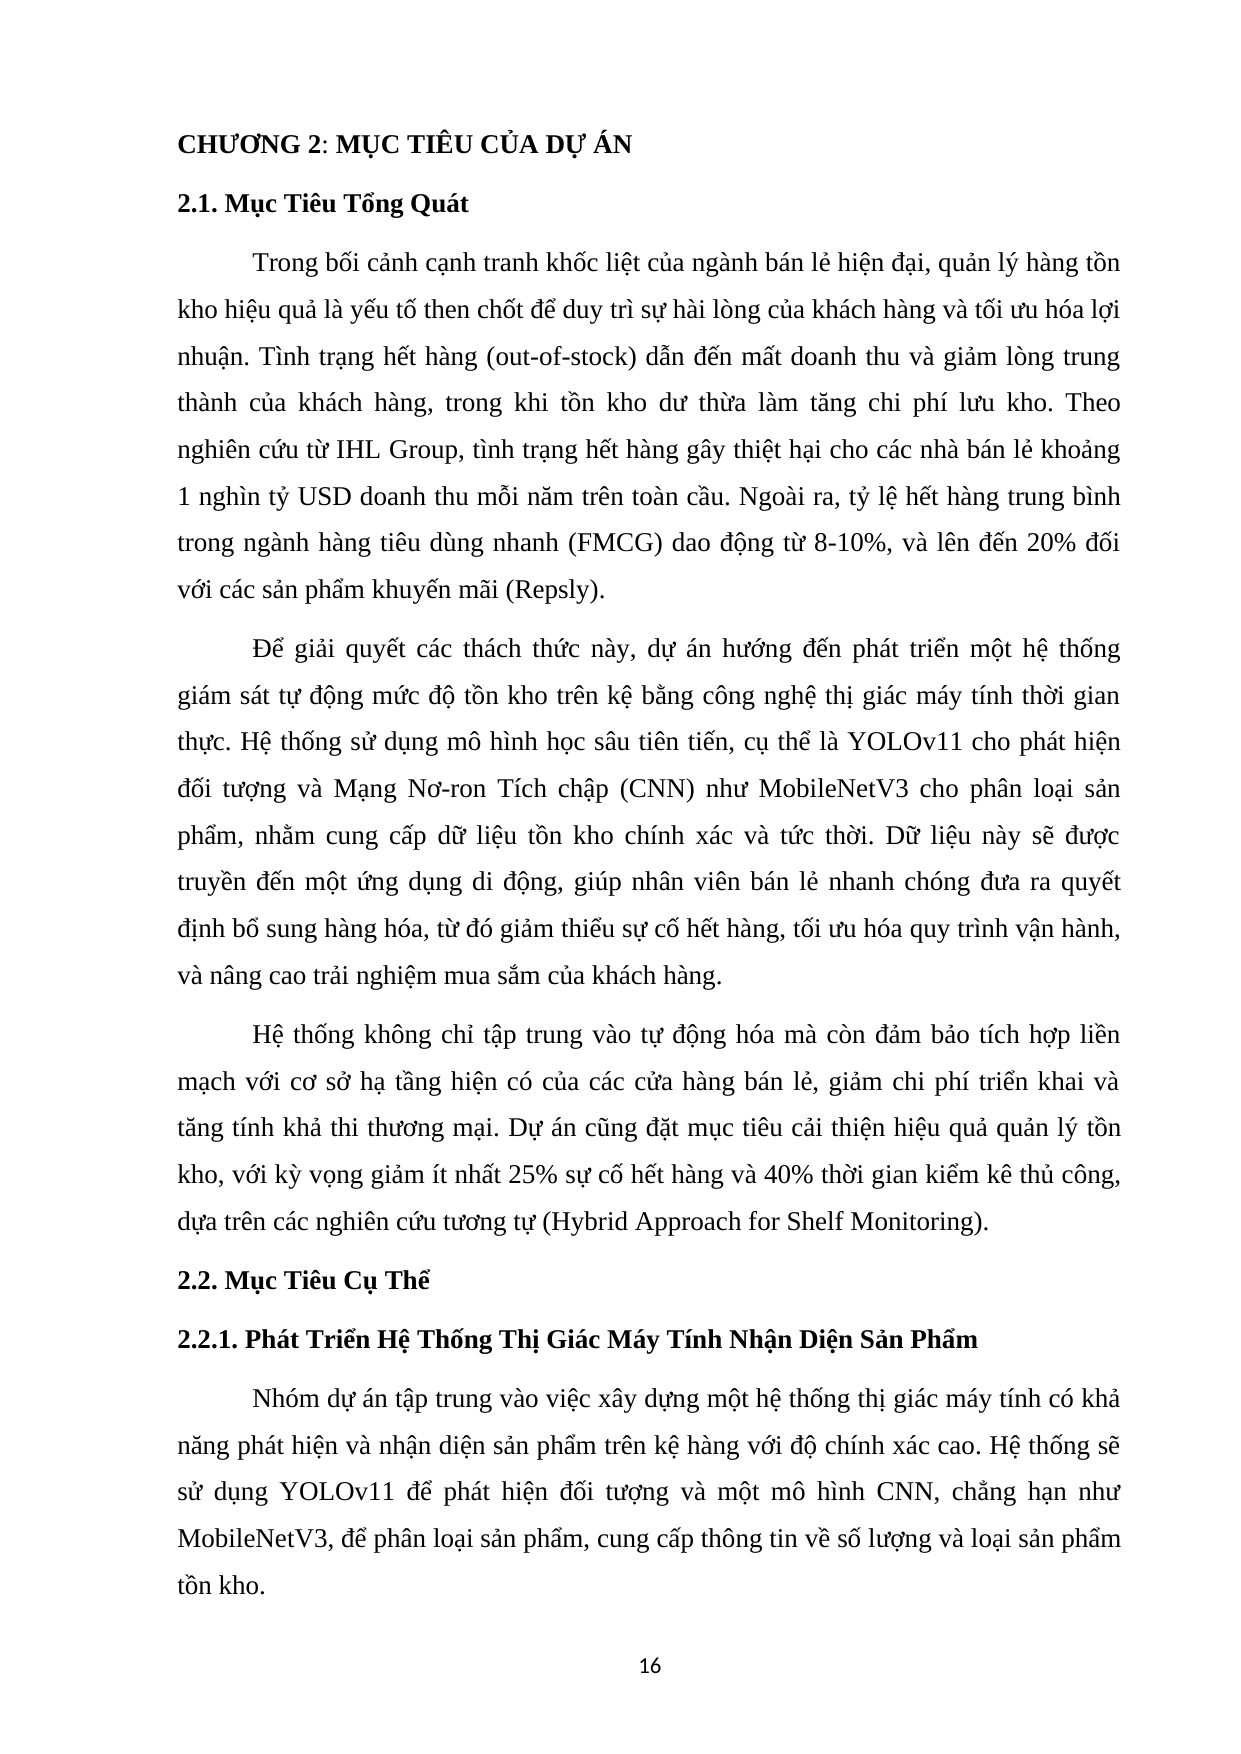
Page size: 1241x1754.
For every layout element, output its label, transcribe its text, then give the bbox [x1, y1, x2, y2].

text Hệ thống không chỉ tập trung vào tự động hóa mà còn đảm bảo tích hợp liền mạch với cơ sở hạ tầng hiện có của các cửa hàng bán lẻ, giảm chi phí triển khai và tăng tính khả thi thương mại. Dự án cũng đặt mục tiêu cải thiện hiệu quả quản lý tồn kho, với kỳ vọng giảm ít nhất 25% sự cố hết hàng và 40% thời gian kiểm kê thủ công, dựa trên các nghiên cứu tương tự (Hybrid Approach for Shelf Monitoring). [177, 1018, 1122, 1236]
subtitle 2.2.1. Phát Triển Hệ Thống Thị Giác Máy Tính Nhận Diện Sản Phẩm [177, 1323, 1122, 1354]
subtitle 2.2. Mục Tiêu Cụ Thể [177, 1264, 1122, 1295]
text CHƯƠNG 2: MỤC TIÊU CỦA DỰ ÁN [177, 128, 1122, 159]
text Trong bối cảnh cạnh tranh khốc liệt của ngành bán lẻ hiện đại, quản lý hàng tồn kho hiệu quả là yếu tố then chốt để duy trì sự hài lòng của khách hàng và tối ưu hóa lợi nhuận. Tình trạng hết hàng (out-of-stock) dẫn đến mất doanh thu và giảm lòng trung thành của khách hàng, trong khi tồn kho dư thừa làm tăng chi phí lưu kho. Theo nghiên cứu từ IHL Group, tình trạng hết hàng gây thiệt hại cho các nhà bán lẻ khoảng 1 nghìn tỷ USD doanh thu mỗi năm trên toàn cầu. Ngoài ra, tỷ lệ hết hàng trung bình trong ngành hàng tiêu dùng nhanh (FMCG) dao động từ 8-10%, và lên đến 20% đối với các sản phẩm khuyến mãi (Repsly). [177, 246, 1122, 604]
text Để giải quyết các thách thức này, dự án hướng đến phát triển một hệ thống giám sát tự động mức độ tồn kho trên kệ bằng công nghệ thị giác máy tính thời gian thực. Hệ thống sử dụng mô hình học sâu tiên tiến, cụ thể là YOLOv11 cho phát hiện đối tượng và Mạng Nơ-ron Tích chập (CNN) như MobileNetV3 cho phân loại sản phẩm, nhằm cung cấp dữ liệu tồn kho chính xác và tức thời. Dữ liệu này sẽ được truyền đến một ứng dụng di động, giúp nhân viên bán lẻ nhanh chóng đưa ra quyết định bổ sung hàng hóa, từ đó giảm thiểu sự cố hết hàng, tối ưu hóa quy trình vận hành, và nâng cao trải nghiệm mua sắm của khách hàng. [177, 632, 1122, 990]
text Nhóm dự án tập trung vào việc xây dựng một hệ thống thị giác máy tính có khả năng phát hiện và nhận diện sản phẩm trên kệ hàng với độ chính xác cao. Hệ thống sẽ sử dụng YOLOv11 để phát hiện đối tượng và một mô hình CNN, chẳng hạn như MobileNetV3, để phân loại sản phẩm, cung cấp thông tin về số lượng và loại sản phẩm tồn kho. [177, 1382, 1122, 1600]
subtitle 2.1. Mục Tiêu Tổng Quát [177, 187, 1122, 218]
